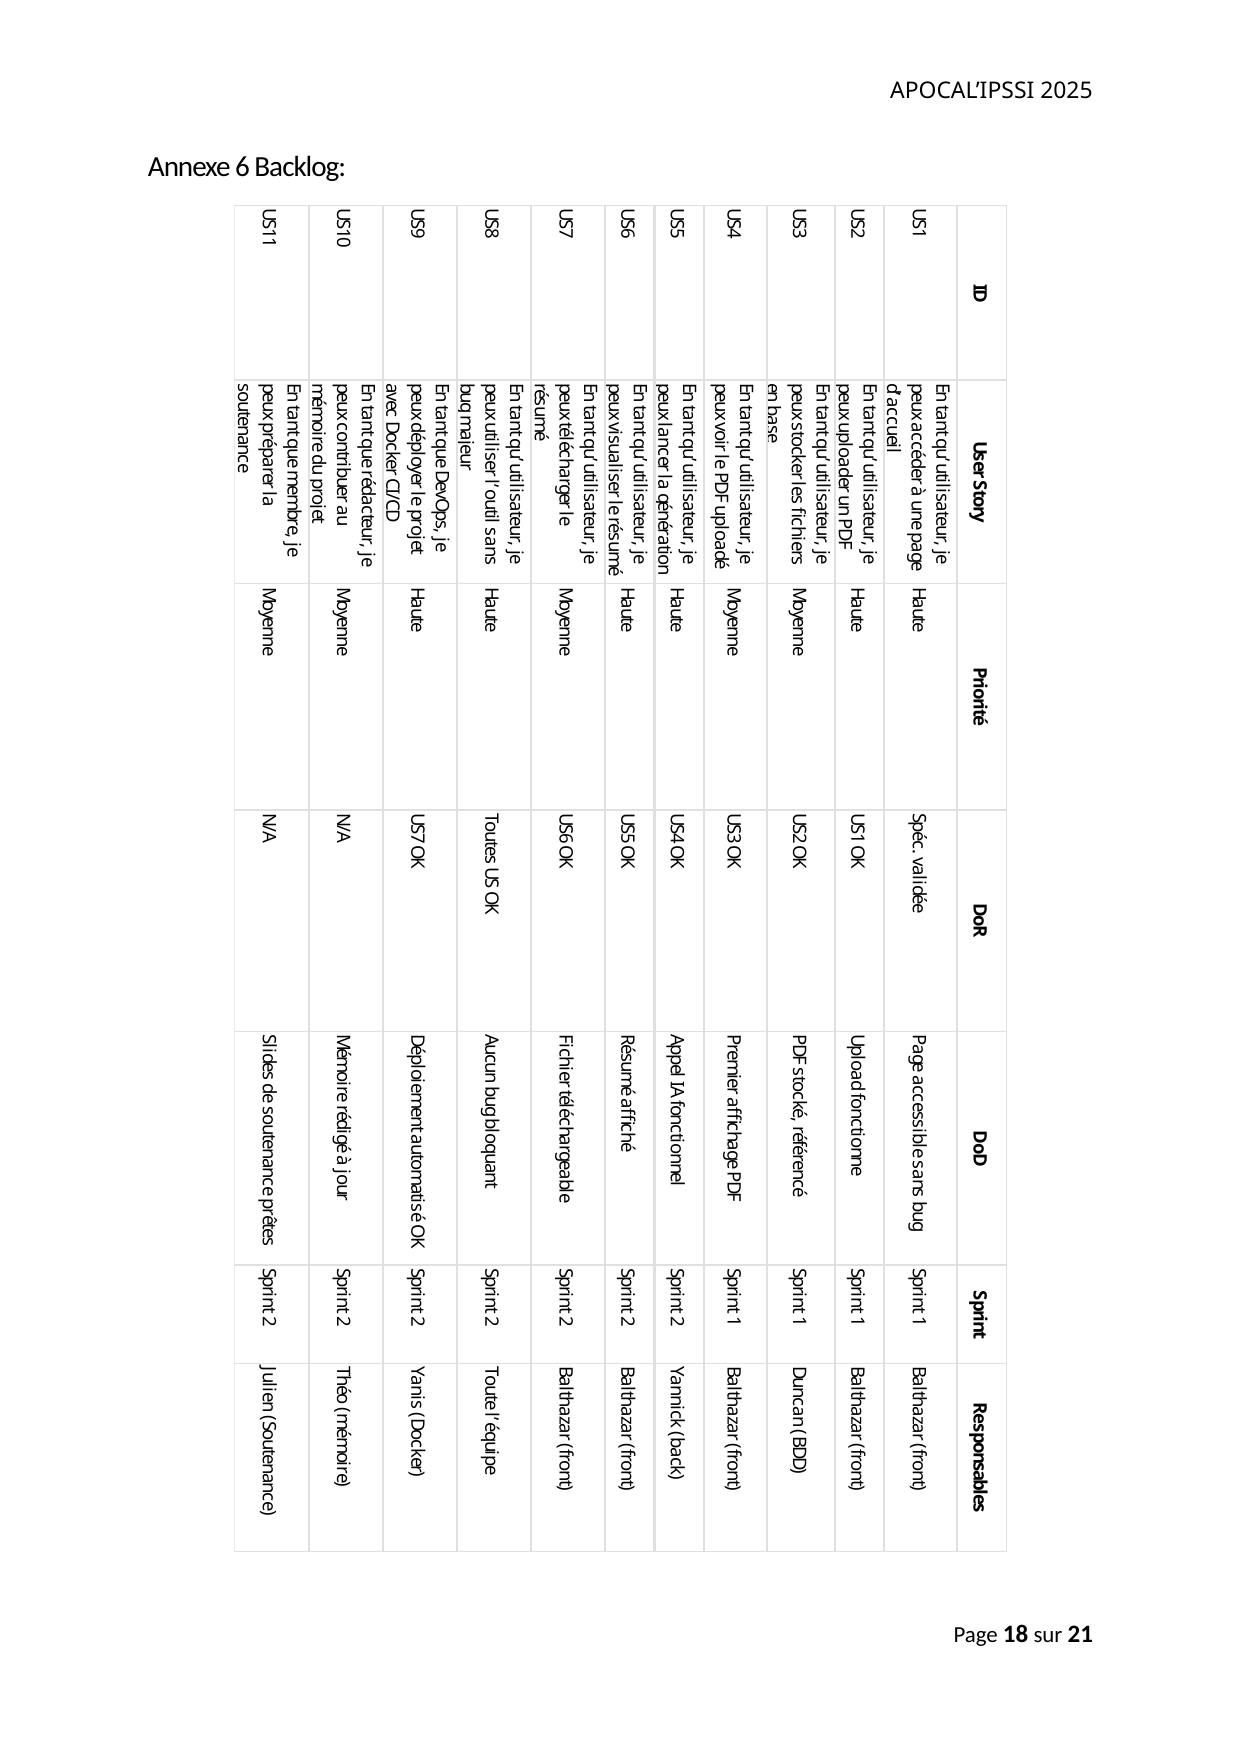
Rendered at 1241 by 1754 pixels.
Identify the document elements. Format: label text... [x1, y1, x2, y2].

subtitle Annexe 6 Backlog: [148, 148, 1093, 183]
